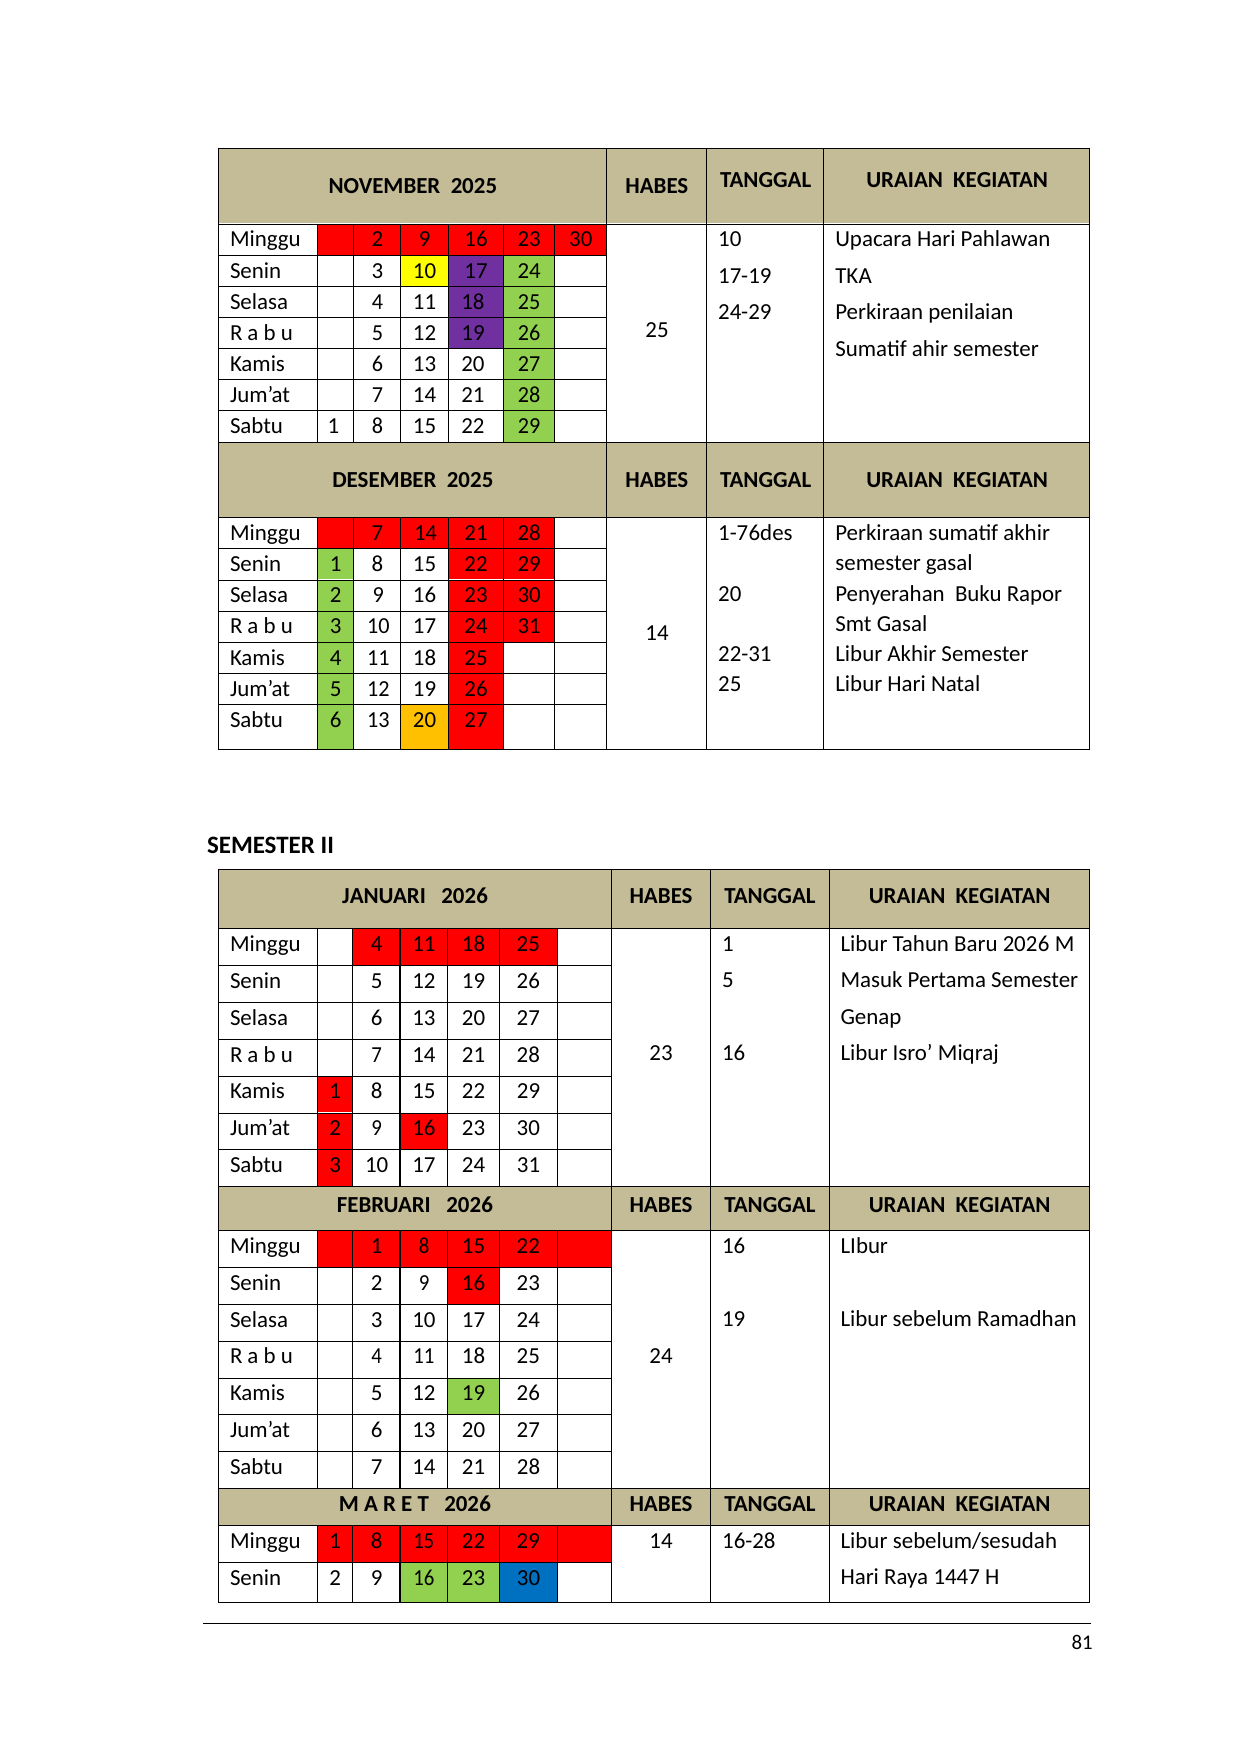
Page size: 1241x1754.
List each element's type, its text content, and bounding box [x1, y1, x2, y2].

table_cell [555, 643, 606, 673]
table_cell [504, 705, 554, 749]
table_cell NOVEMBER 2025 [219, 149, 606, 223]
table_cell 30 [500, 1114, 557, 1149]
table_cell URAIAN KEGIATAN [824, 443, 1089, 517]
table_cell 17 [401, 612, 448, 642]
table_cell [318, 929, 352, 965]
table_cell [558, 1563, 611, 1602]
table_cell 15 [401, 411, 448, 442]
table_cell 28 [500, 1452, 557, 1488]
table_cell Senin [219, 549, 317, 579]
table_cell [318, 1268, 352, 1304]
table_cell [558, 1526, 611, 1562]
table_cell 21 [449, 518, 503, 548]
table_cell [318, 1342, 352, 1377]
table_cell 13 [354, 705, 400, 749]
table_cell 14 [612, 1526, 710, 1602]
table_cell 7 [353, 1452, 399, 1488]
table_cell Kamis [219, 1077, 317, 1112]
table_cell 4 [353, 1342, 399, 1377]
table_cell 2 [354, 225, 400, 255]
table_cell 4 [318, 643, 353, 673]
table_cell 18 [401, 643, 448, 673]
table_cell URAIAN KEGIATAN [824, 149, 1089, 223]
table_cell Sabtu [219, 1452, 317, 1488]
table_cell [318, 1003, 352, 1039]
table_cell 15 [401, 1077, 447, 1112]
table_cell R a b u [219, 1040, 317, 1076]
table_cell 3 [318, 1150, 352, 1186]
table_cell 8 [354, 549, 400, 579]
table_cell 19 [449, 318, 503, 348]
table_cell 25 [449, 643, 503, 673]
table_cell 1-76des 20 22-31 25 [707, 518, 823, 749]
table_cell 12 [401, 966, 447, 1002]
table_cell 15 [448, 1231, 499, 1267]
table_cell 8 [353, 1526, 399, 1562]
table_cell 28 [500, 1040, 557, 1076]
table_cell Jum’at [219, 674, 317, 704]
table_cell 25 [607, 225, 706, 442]
table_cell [558, 1231, 611, 1267]
table_cell [558, 966, 611, 1002]
table_cell 17 [401, 1150, 447, 1186]
table_cell 22 [449, 549, 503, 579]
table_cell 21 [448, 1452, 499, 1488]
table_cell 4 [354, 287, 400, 317]
table_cell Senin [219, 966, 317, 1002]
table_cell [558, 1003, 611, 1039]
table_cell [318, 1415, 352, 1451]
table_cell Sabtu [219, 411, 317, 442]
table_cell 4 [353, 929, 399, 965]
table_cell [555, 549, 606, 579]
text SEMESTER II [207, 829, 1092, 860]
table_header TANGGAL [711, 870, 829, 928]
table_cell 16 [401, 1563, 447, 1602]
table_cell 2 [318, 1114, 352, 1149]
table_cell [555, 581, 606, 611]
table_cell 10 [353, 1150, 399, 1186]
table_cell 17 [448, 1305, 499, 1341]
table_cell [318, 1231, 352, 1267]
table_cell Sabtu [219, 1150, 317, 1186]
table_cell 5 [353, 1379, 399, 1414]
table_cell [555, 256, 606, 286]
table_cell 11 [401, 929, 447, 965]
table_cell LIbur Libur sebelum Ramadhan [830, 1231, 1089, 1488]
table_cell 6 [353, 1415, 399, 1451]
table_cell 6 [318, 705, 353, 749]
table_cell 23 [448, 1114, 499, 1149]
table_cell DESEMBER 2025 [219, 443, 606, 517]
table_cell 22 [448, 1526, 499, 1562]
table_cell 1 [318, 1077, 352, 1112]
table_cell [558, 1415, 611, 1451]
table_cell Kamis [219, 349, 317, 379]
table_cell 14 [607, 518, 706, 749]
table_cell 2 [353, 1268, 399, 1304]
table_cell [555, 518, 606, 548]
table_cell TANGGAL [711, 1187, 829, 1230]
table_cell 23 [448, 1563, 499, 1602]
table_cell 3 [318, 612, 353, 642]
table_cell 27 [449, 705, 503, 749]
table_cell 24 [612, 1231, 710, 1488]
table_cell 12 [401, 318, 448, 348]
table_cell [318, 380, 353, 410]
table_cell 8 [354, 411, 400, 442]
table_cell 22 [500, 1231, 557, 1267]
table_cell TANGGAL [707, 443, 823, 517]
table_cell 13 [401, 1415, 447, 1451]
table_cell 15 [401, 549, 448, 579]
table_cell Jum’at [219, 1415, 317, 1451]
table_cell 8 [353, 1077, 399, 1112]
table_cell 30 [500, 1563, 557, 1602]
table_cell [318, 1379, 352, 1414]
table_cell 24 [500, 1305, 557, 1341]
table_cell Minggu [219, 1231, 317, 1267]
table_cell 11 [401, 287, 448, 317]
table_cell 8 [401, 1231, 447, 1267]
table_cell Senin [219, 256, 317, 286]
table_cell 16 19 [711, 1231, 829, 1488]
table_cell 1 [318, 549, 353, 579]
table_cell Upacara Hari Pahlawan TKA Perkiraan penilaian Sumatif ahir semester [824, 225, 1089, 442]
table_cell 11 [401, 1342, 447, 1377]
table_cell Minggu [219, 929, 317, 965]
table_cell [558, 1342, 611, 1377]
table_cell Jum’at [219, 380, 317, 410]
table_cell 19 [448, 1379, 499, 1414]
table_cell 1 [353, 1231, 399, 1267]
table_cell 12 [354, 674, 400, 704]
table_cell 18 [448, 929, 499, 965]
table_cell 29 [504, 411, 554, 442]
table_cell [555, 318, 606, 348]
table_cell 1 [318, 1526, 352, 1562]
table_cell 23 [449, 581, 503, 611]
table_cell Jum’at [219, 1114, 317, 1149]
table_cell 6 [354, 349, 400, 379]
table_cell [318, 1452, 352, 1488]
table_cell [318, 966, 352, 1002]
table_cell 3 [353, 1305, 399, 1341]
table_cell [555, 349, 606, 379]
table_cell Sabtu [219, 705, 317, 749]
table_cell [504, 643, 554, 673]
table_cell 15 [401, 1526, 447, 1562]
table_cell 26 [500, 1379, 557, 1414]
table_cell 24 [504, 256, 554, 286]
table_cell [558, 1452, 611, 1488]
table_cell 20 [449, 349, 503, 379]
table_cell [318, 518, 353, 548]
table_cell 27 [500, 1003, 557, 1039]
table_cell 18 [449, 287, 503, 317]
table_cell 31 [504, 612, 554, 642]
table_cell Selasa [219, 287, 317, 317]
table_cell 14 [401, 1452, 447, 1488]
table_cell HABES [612, 1187, 710, 1230]
table_cell [558, 1114, 611, 1149]
table_cell 23 [612, 929, 710, 1186]
table_cell 26 [504, 318, 554, 348]
table_cell Senin [219, 1563, 317, 1602]
table_cell 9 [353, 1114, 399, 1149]
table_cell [555, 411, 606, 442]
table_cell 14 [401, 1040, 447, 1076]
table_cell 16 [448, 1268, 499, 1304]
table_cell [558, 1268, 611, 1304]
table_cell 23 [500, 1268, 557, 1304]
table_cell Selasa [219, 1003, 317, 1039]
table_cell TANGGAL [711, 1489, 829, 1525]
table_cell [318, 349, 353, 379]
table_cell 26 [500, 966, 557, 1002]
table_cell Libur Tahun Baru 2026 M Masuk Pertama Semester Genap Libur Isro’ Miqraj [830, 929, 1089, 1186]
table_cell 2 [318, 1563, 352, 1602]
table_cell 2 [318, 581, 353, 611]
table_cell 27 [504, 349, 554, 379]
table_cell [558, 1379, 611, 1414]
table_cell [555, 612, 606, 642]
table_cell 21 [448, 1040, 499, 1076]
table_cell R a b u [219, 318, 317, 348]
table_cell TANGGAL [707, 149, 823, 223]
table_cell Kamis [219, 1379, 317, 1414]
table_cell 14 [401, 380, 448, 410]
table_cell [558, 1040, 611, 1076]
table_cell 16-28 30-31 [711, 1526, 829, 1602]
table_cell 7 [353, 1040, 399, 1076]
table_cell 28 [504, 380, 554, 410]
table_cell 24 [448, 1150, 499, 1186]
table_cell 29 [504, 549, 554, 579]
table_cell 9 [401, 1268, 447, 1304]
table_cell [555, 705, 606, 749]
table_cell 13 [401, 349, 448, 379]
table_cell URAIAN KEGIATAN [830, 1187, 1089, 1230]
table_cell 20 [448, 1003, 499, 1039]
table_cell 19 [448, 966, 499, 1002]
table_cell 29 [500, 1077, 557, 1112]
table_cell 5 [353, 966, 399, 1002]
table_cell Selasa [219, 581, 317, 611]
table_cell 16 [401, 1114, 447, 1149]
table_cell [318, 225, 353, 255]
table_cell 24 [449, 612, 503, 642]
table_cell 28 [504, 518, 554, 548]
table_cell 23 [504, 225, 554, 255]
table_cell [318, 256, 353, 286]
table_cell 11 [354, 643, 400, 673]
table_header URAIAN KEGIATAN [830, 870, 1089, 928]
table_cell [558, 1150, 611, 1186]
table_cell [555, 287, 606, 317]
table_cell 22 [448, 1077, 499, 1112]
table_cell 10 [401, 1305, 447, 1341]
table_cell 17 [449, 256, 503, 286]
table_cell [318, 318, 353, 348]
table_cell 20 [448, 1415, 499, 1451]
table_cell 7 [354, 518, 400, 548]
table_cell 29 [500, 1526, 557, 1562]
table_cell URAIAN KEGIATAN [830, 1489, 1089, 1525]
table_cell 18 [448, 1342, 499, 1377]
table_cell [555, 380, 606, 410]
table_cell [318, 1040, 352, 1076]
table_cell 25 [500, 1342, 557, 1377]
table_cell Minggu [219, 518, 317, 548]
table_header HABES [612, 870, 710, 928]
table_cell 3 [354, 256, 400, 286]
table_cell 30 [555, 225, 606, 255]
table_cell 6 [353, 1003, 399, 1039]
table_cell Libur sebelum/sesudah Hari Raya 1447 H Asasmen ahir jenjangS [830, 1526, 1089, 1602]
table_cell 1 5 16 [711, 929, 829, 1186]
table_cell 22 [449, 411, 503, 442]
table_cell 9 [354, 581, 400, 611]
table_cell 19 [401, 674, 448, 704]
table_cell 12 [401, 1379, 447, 1414]
table_cell 13 [401, 1003, 447, 1039]
table_cell 31 [500, 1150, 557, 1186]
table_cell Senin [219, 1268, 317, 1304]
table_cell 16 [401, 581, 448, 611]
table_cell [558, 1305, 611, 1341]
table_cell 7 [354, 380, 400, 410]
table_cell 25 [500, 929, 557, 965]
table_cell 27 [500, 1415, 557, 1451]
table_cell M A R E T 2026 [219, 1489, 611, 1525]
table_cell [558, 1077, 611, 1112]
table_cell 9 [353, 1563, 399, 1602]
table_cell Kamis [219, 643, 317, 673]
table_cell HABES [612, 1489, 710, 1525]
table_cell 9 [401, 225, 448, 255]
table_cell 25 [504, 287, 554, 317]
table_cell R a b u [219, 612, 317, 642]
table_cell [504, 674, 554, 704]
table_cell 16 [449, 225, 503, 255]
table_cell 1 [318, 411, 353, 442]
table_cell Minggu [219, 225, 317, 255]
table_cell 26 [449, 674, 503, 704]
table_cell 10 17-19 24-29 [707, 225, 823, 442]
table_cell [558, 929, 611, 965]
table_cell HABES [607, 149, 706, 223]
table_cell 21 [449, 380, 503, 410]
table_header JANUARI 2026 [219, 870, 611, 928]
table_cell 14 [401, 518, 448, 548]
table_cell 5 [354, 318, 400, 348]
table_cell 30 [504, 581, 554, 611]
table_cell 5 [318, 674, 353, 704]
table_cell Perkiraan sumatif akhir semester gasal Penyerahan Buku Rapor Smt Gasal Libur Akhir Semester Libur Hari Natal [824, 518, 1089, 749]
table_cell 10 [354, 612, 400, 642]
table_cell HABES [607, 443, 706, 517]
table_cell [318, 287, 353, 317]
table_cell Minggu [219, 1526, 317, 1562]
table_cell 20 [401, 705, 448, 749]
table_cell 10 [401, 256, 448, 286]
table_cell [318, 1305, 352, 1341]
table_cell Selasa [219, 1305, 317, 1341]
table_cell FEBRUARI 2026 [219, 1187, 611, 1230]
table_cell [555, 674, 606, 704]
table_cell R a b u [219, 1342, 317, 1377]
